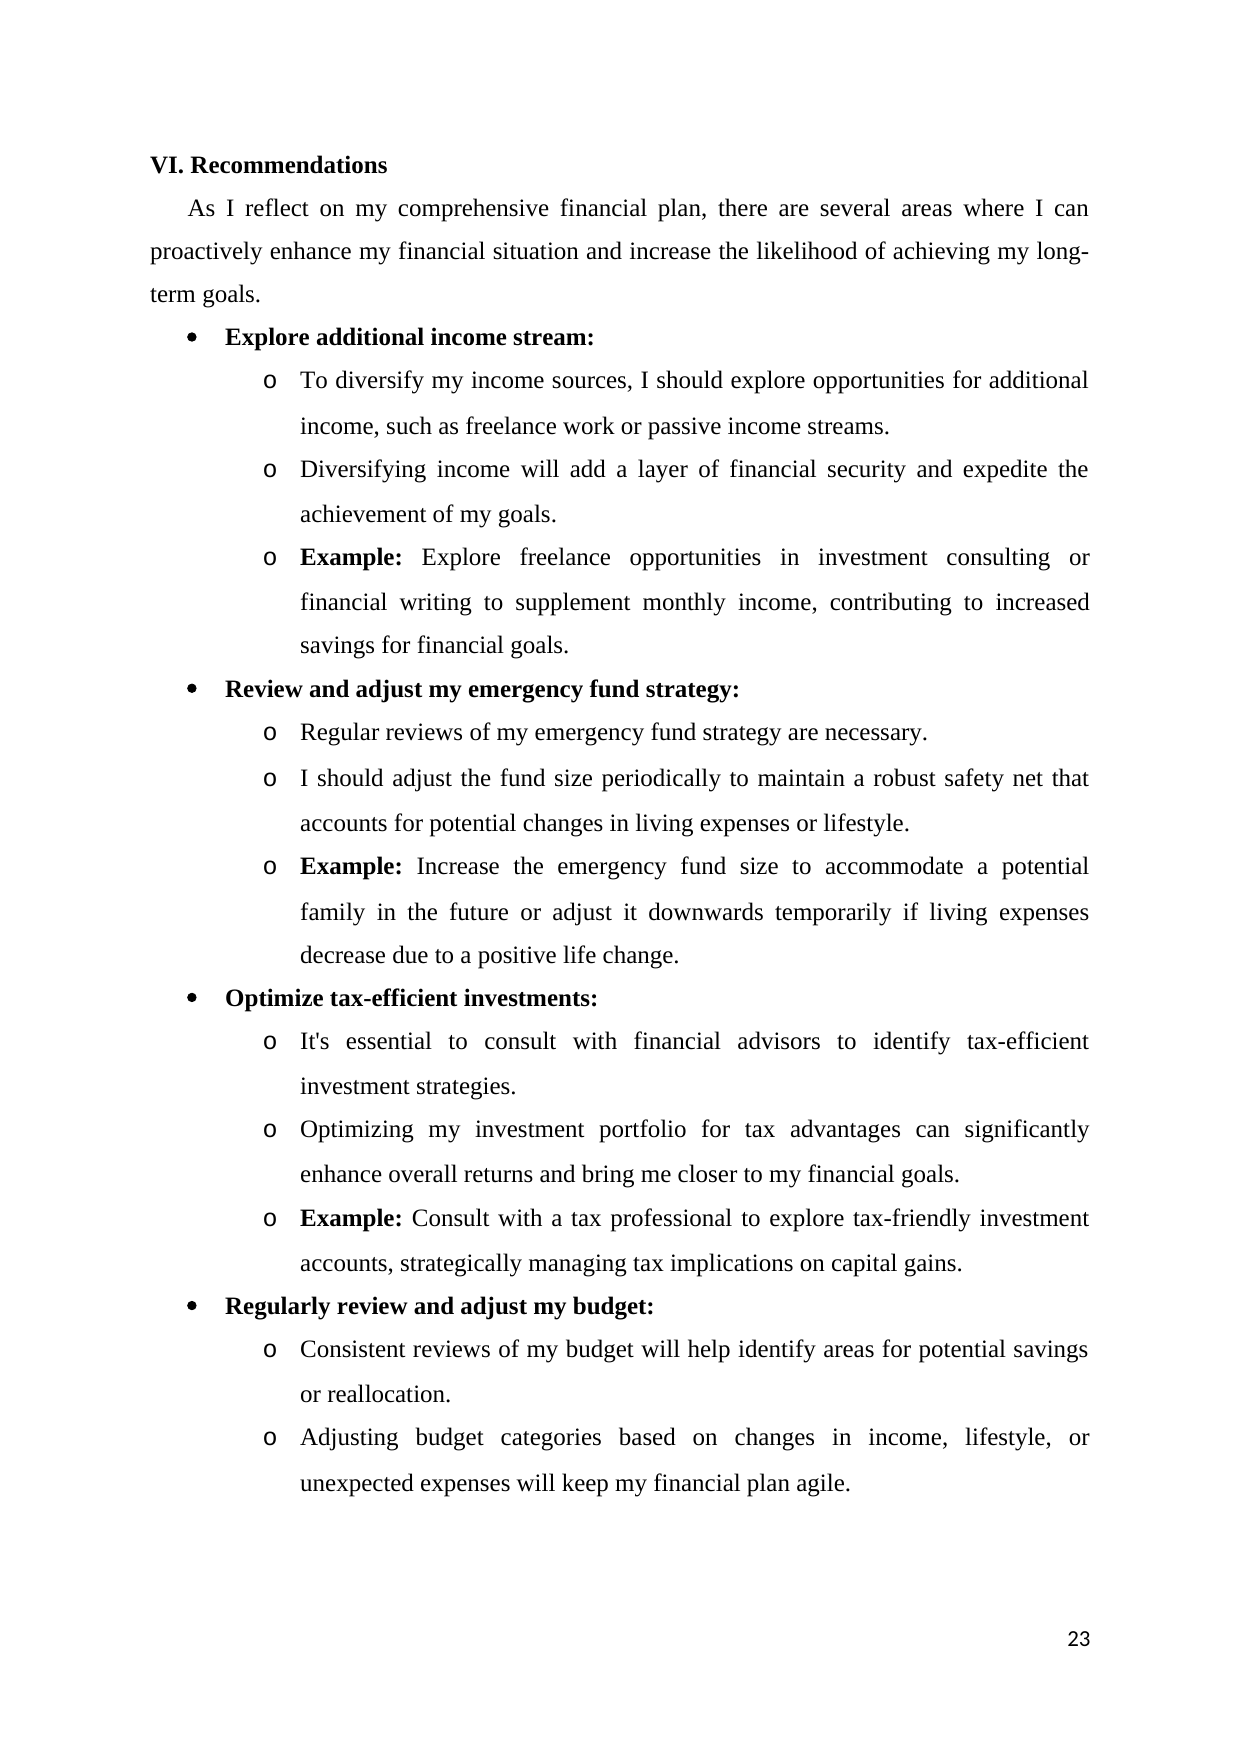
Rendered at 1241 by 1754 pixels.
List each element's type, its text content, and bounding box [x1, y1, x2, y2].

list Example: Increase the emergency fund size to accommodate a potential family in the future or adjust it downwards temporarily if living expenses decrease due to a positive life change. [262, 851, 1090, 968]
list To diversify my income sources, I should explore opportunities for additional income, such as freelance work or passive income streams. [262, 366, 1090, 439]
subtitle VI. Recommendations [150, 150, 1090, 179]
list Explore additional income stream: [187, 322, 1090, 351]
list Optimize tax-efficient investments: [187, 983, 1090, 1012]
list Consistent reviews of my budget will help identify areas for potential savings or reallocation. [262, 1334, 1090, 1408]
list Regularly review and adjust my budget: [187, 1291, 1090, 1320]
text As I reflect on my comprehensive financial plan, there are several areas where I can proactively enhance my financial situation and increase the likelihood of achieving my long-term goals. [150, 193, 1090, 308]
list Adjusting budget categories based on changes in income, lifestyle, or unexpected expenses will keep my financial plan agile. [262, 1422, 1090, 1496]
list Optimizing my investment portfolio for tax advantages can significantly enhance overall returns and bring me closer to my financial goals. [262, 1114, 1090, 1188]
list Diversifying income will add a layer of financial security and expedite the achievement of my goals. [262, 454, 1090, 528]
list Example: Consult with a tax professional to explore tax-friendly investment accounts, strategically managing tax implications on capital gains. [262, 1203, 1090, 1277]
list It's essential to consult with financial advisors to identify tax-efficient investment strategies. [262, 1026, 1090, 1100]
list Example: Explore freelance opportunities in investment consulting or financial writing to supplement monthly income, contributing to increased savings for financial goals. [262, 542, 1090, 659]
list Regular reviews of my emergency fund strategy are necessary. [262, 717, 1090, 748]
list Review and adjust my emergency fund strategy: [187, 674, 1090, 702]
list I should adjust the fund size periodically to maintain a robust safety net that accounts for potential changes in living expenses or lifestyle. [262, 763, 1090, 837]
